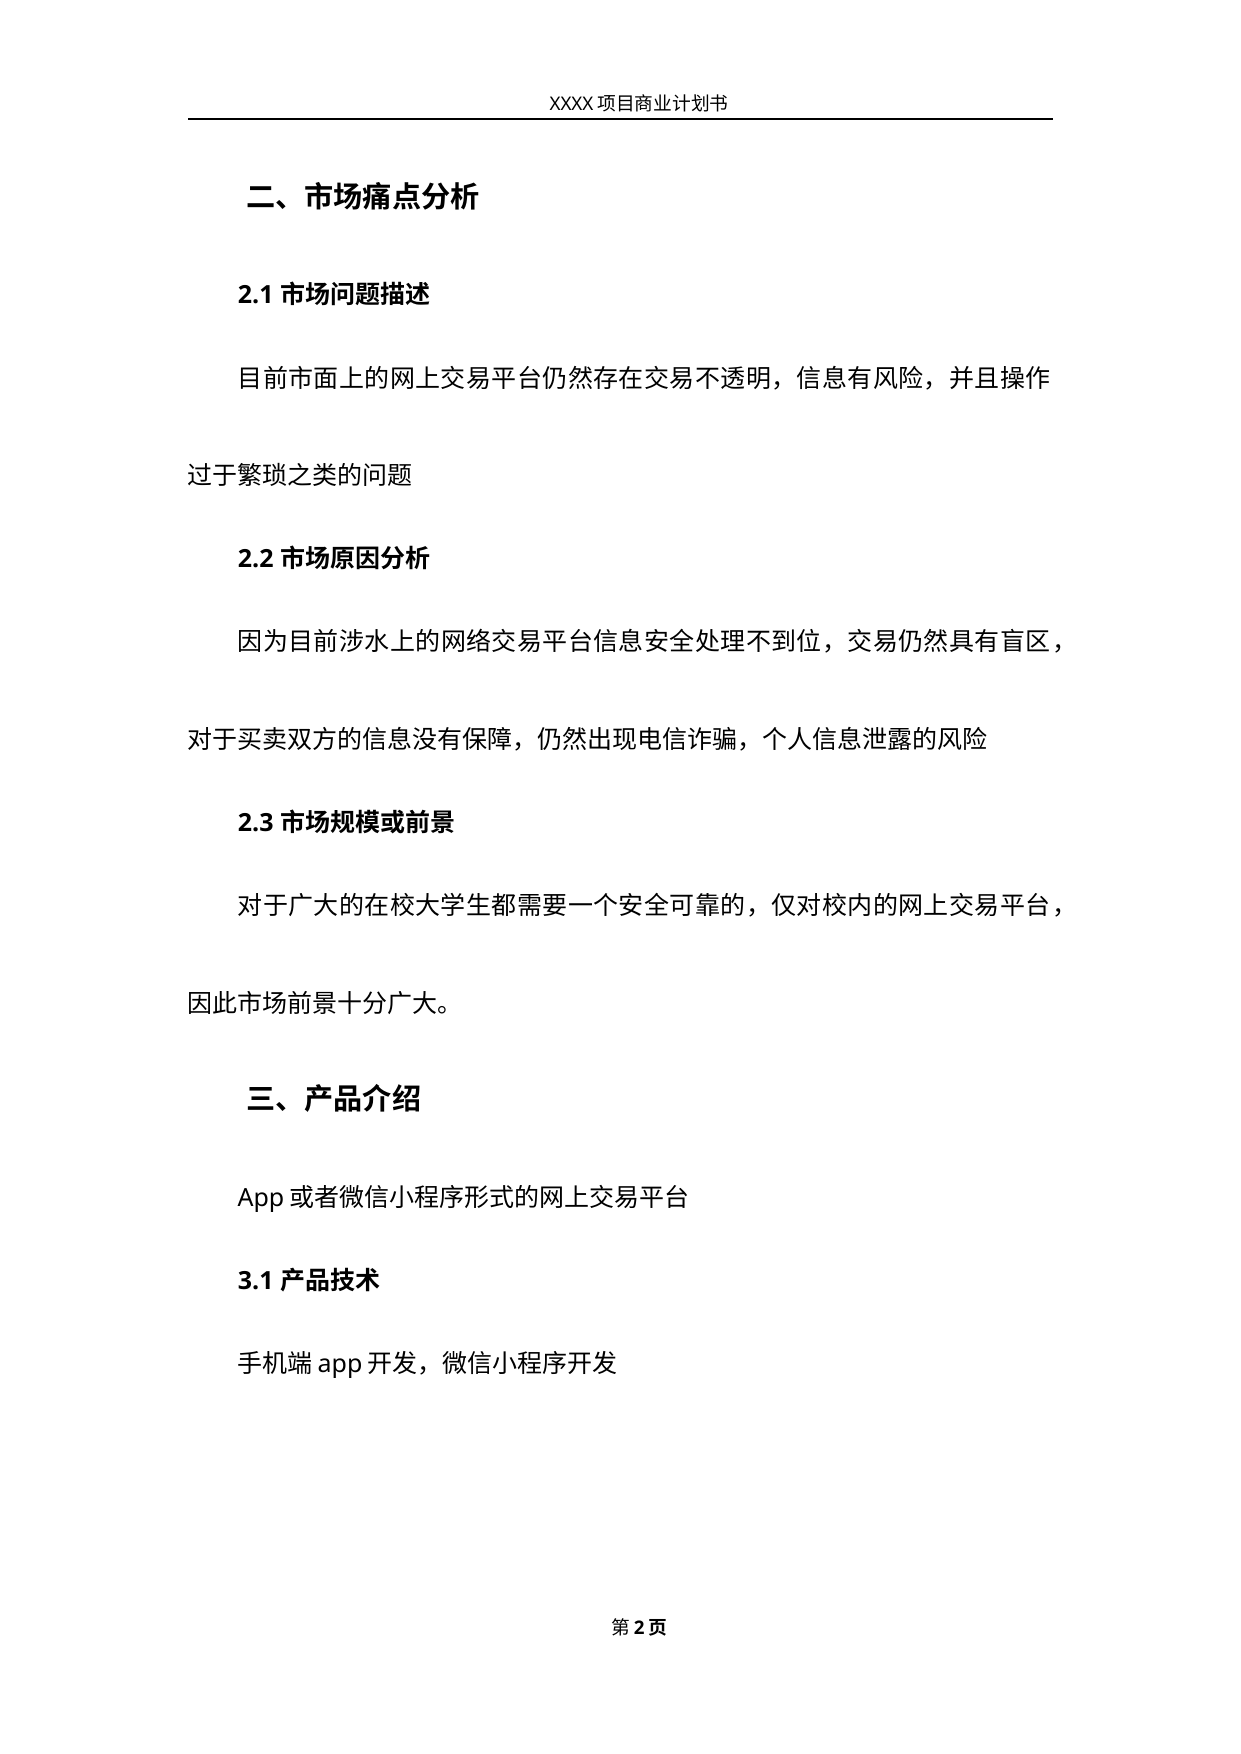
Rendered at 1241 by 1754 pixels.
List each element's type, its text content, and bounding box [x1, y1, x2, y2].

text App或者微信小程序形式的网上交易平台 [187, 1163, 1053, 1228]
text 因为目前涉水上的网络交易平台信息安全处理不到位，交易仍然具有盲区，对于买卖双方的信息没有保障，仍然出现电信诈骗，个人信息泄露的风险 [187, 607, 1053, 770]
subtitle 2.1 市场问题描述 [187, 261, 1053, 326]
text 手机端app开发，微信小程序开发 [187, 1329, 1053, 1394]
text 对于广大的在校大学生都需要一个安全可靠的，仅对校内的网上交易平台，因此市场前景十分广大。 [187, 871, 1053, 1034]
subtitle 三、产品介绍 [187, 1064, 1053, 1129]
text 目前市面上的网上交易平台仍然存在交易不透明，信息有风险，并且操作过于繁琐之类的问题 [187, 344, 1053, 506]
subtitle 3.1 产品技术 [187, 1246, 1053, 1311]
subtitle 2.3 市场规模或前景 [187, 788, 1053, 853]
subtitle 2.2 市场原因分析 [187, 524, 1053, 589]
subtitle 二、市场痛点分析 [187, 162, 1053, 227]
